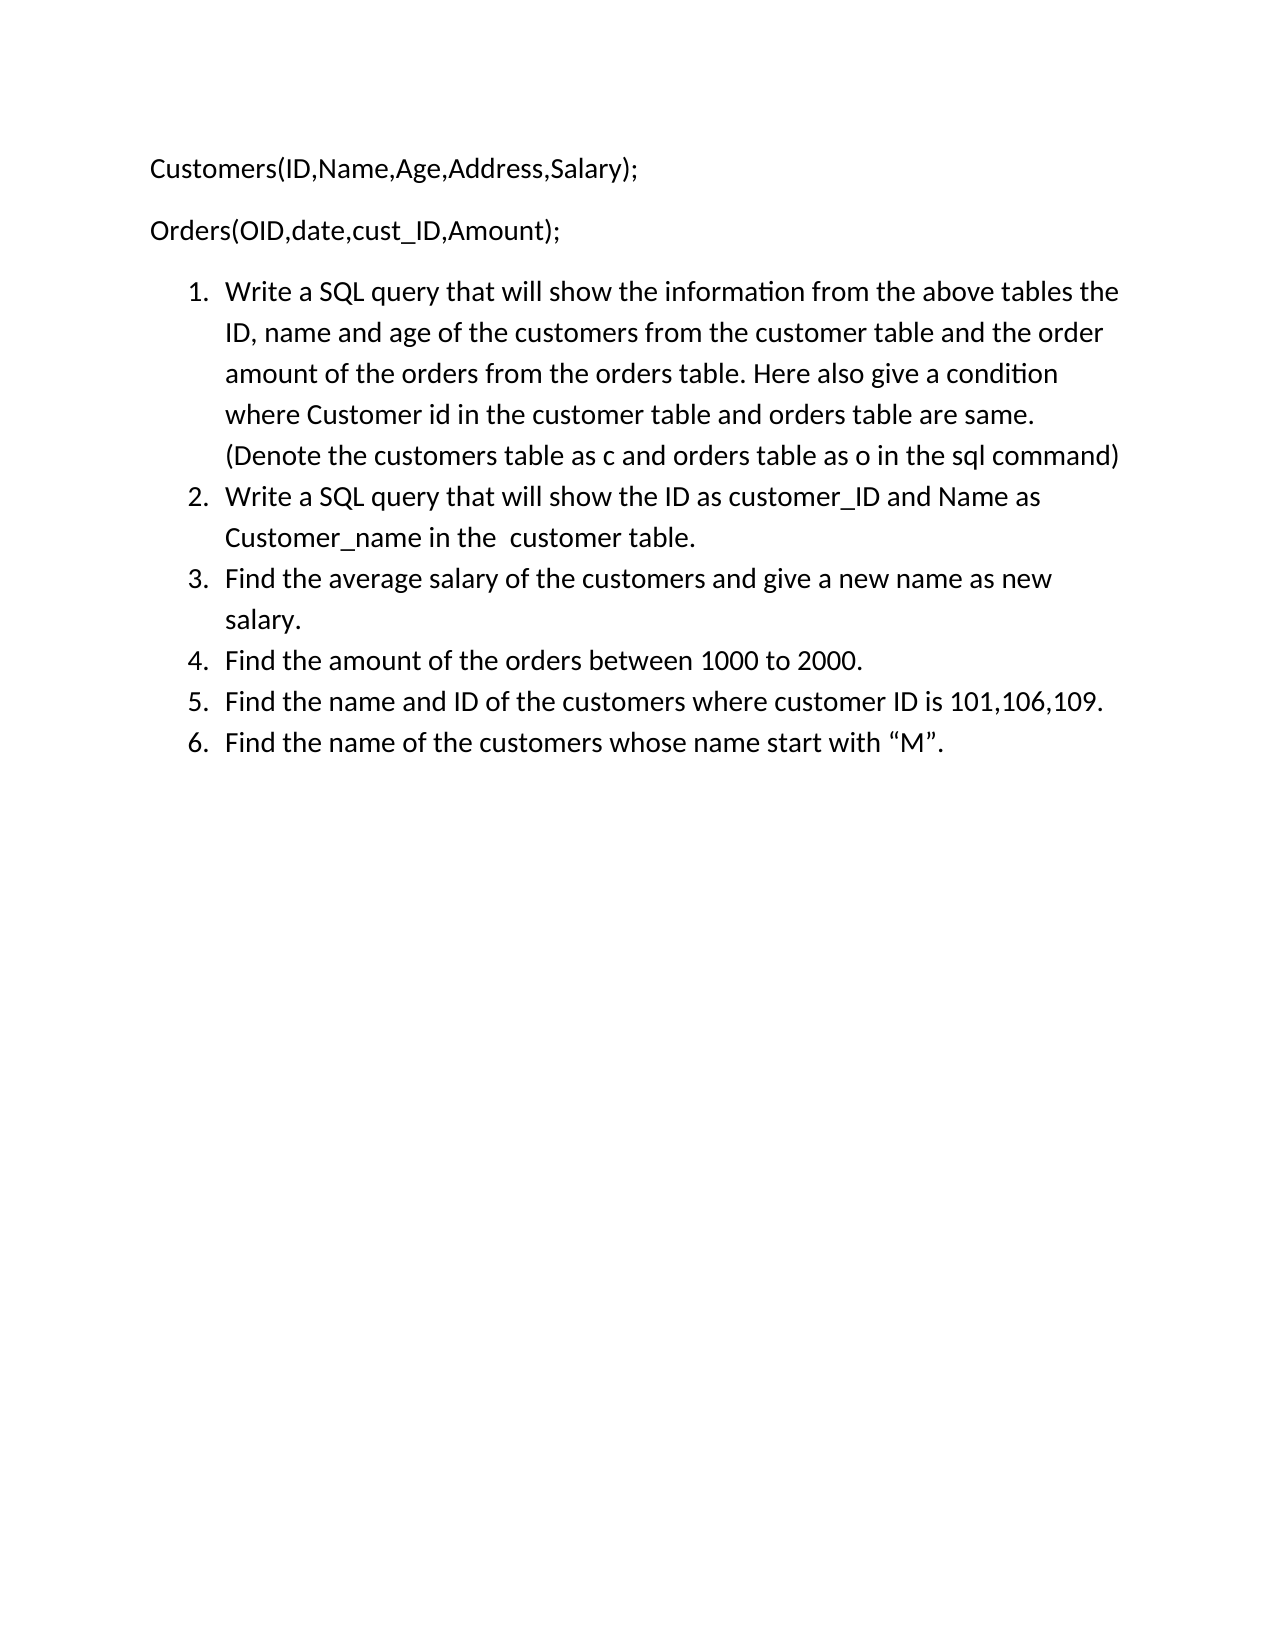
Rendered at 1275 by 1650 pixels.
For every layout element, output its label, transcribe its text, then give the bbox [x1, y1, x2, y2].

list Find the average salary of the customers and give a new name as new salary. [187, 560, 1125, 637]
list Write a SQL query that will show the information from the above tables the ID, name and age of the customers from the customer table and the order amount of the orders from the orders table. Here also give a condition where Customer id in the customer table and orders table are same. (Denote the customers table as c and orders table as o in the sql command) [187, 273, 1125, 473]
list Find the name and ID of the customers where customer ID is 101,106,109. [187, 683, 1125, 718]
list Find the name of the customers whose name start with “M”. [187, 724, 1125, 759]
list Find the amount of the orders between 1000 to 2000. [187, 642, 1125, 678]
list Write a SQL query that will show the ID as customer_ID and Name as Customer_name in the customer table. [187, 478, 1125, 555]
text Orders(OID,date,cust_ID,Amount); [150, 212, 1125, 247]
text Customers(ID,Name,Age,Address,Salary); [150, 150, 1125, 186]
